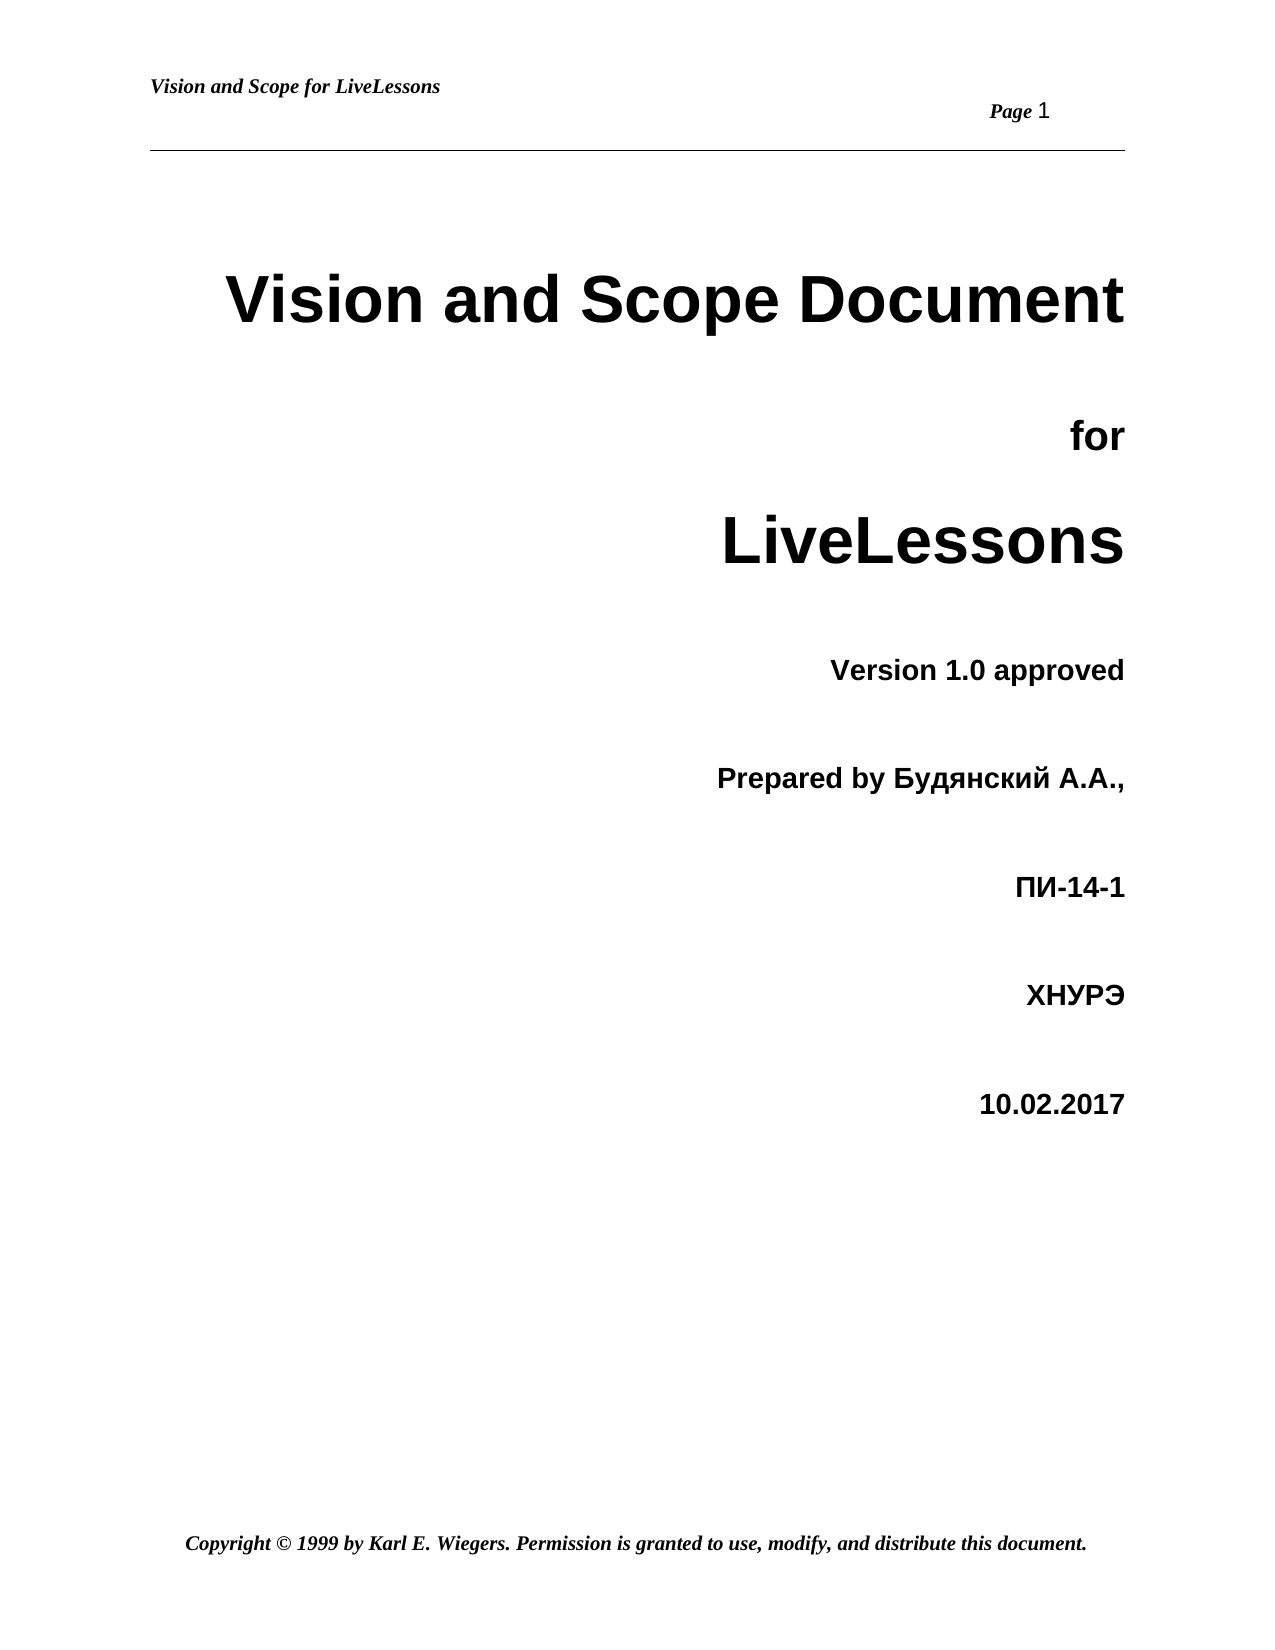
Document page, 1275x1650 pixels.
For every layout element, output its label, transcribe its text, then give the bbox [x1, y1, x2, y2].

text ПИ-14-1 [150, 870, 1125, 903]
text Vision and Scope Document [150, 260, 1125, 336]
text Version 1.0 approved [150, 653, 1125, 686]
text for [150, 411, 1125, 459]
text LiveLessons [150, 501, 1125, 578]
text ХНУРЭ [150, 978, 1125, 1012]
text 10.02.2017 [150, 1087, 1125, 1120]
text Prepared by Будянский А.А., [150, 761, 1125, 795]
